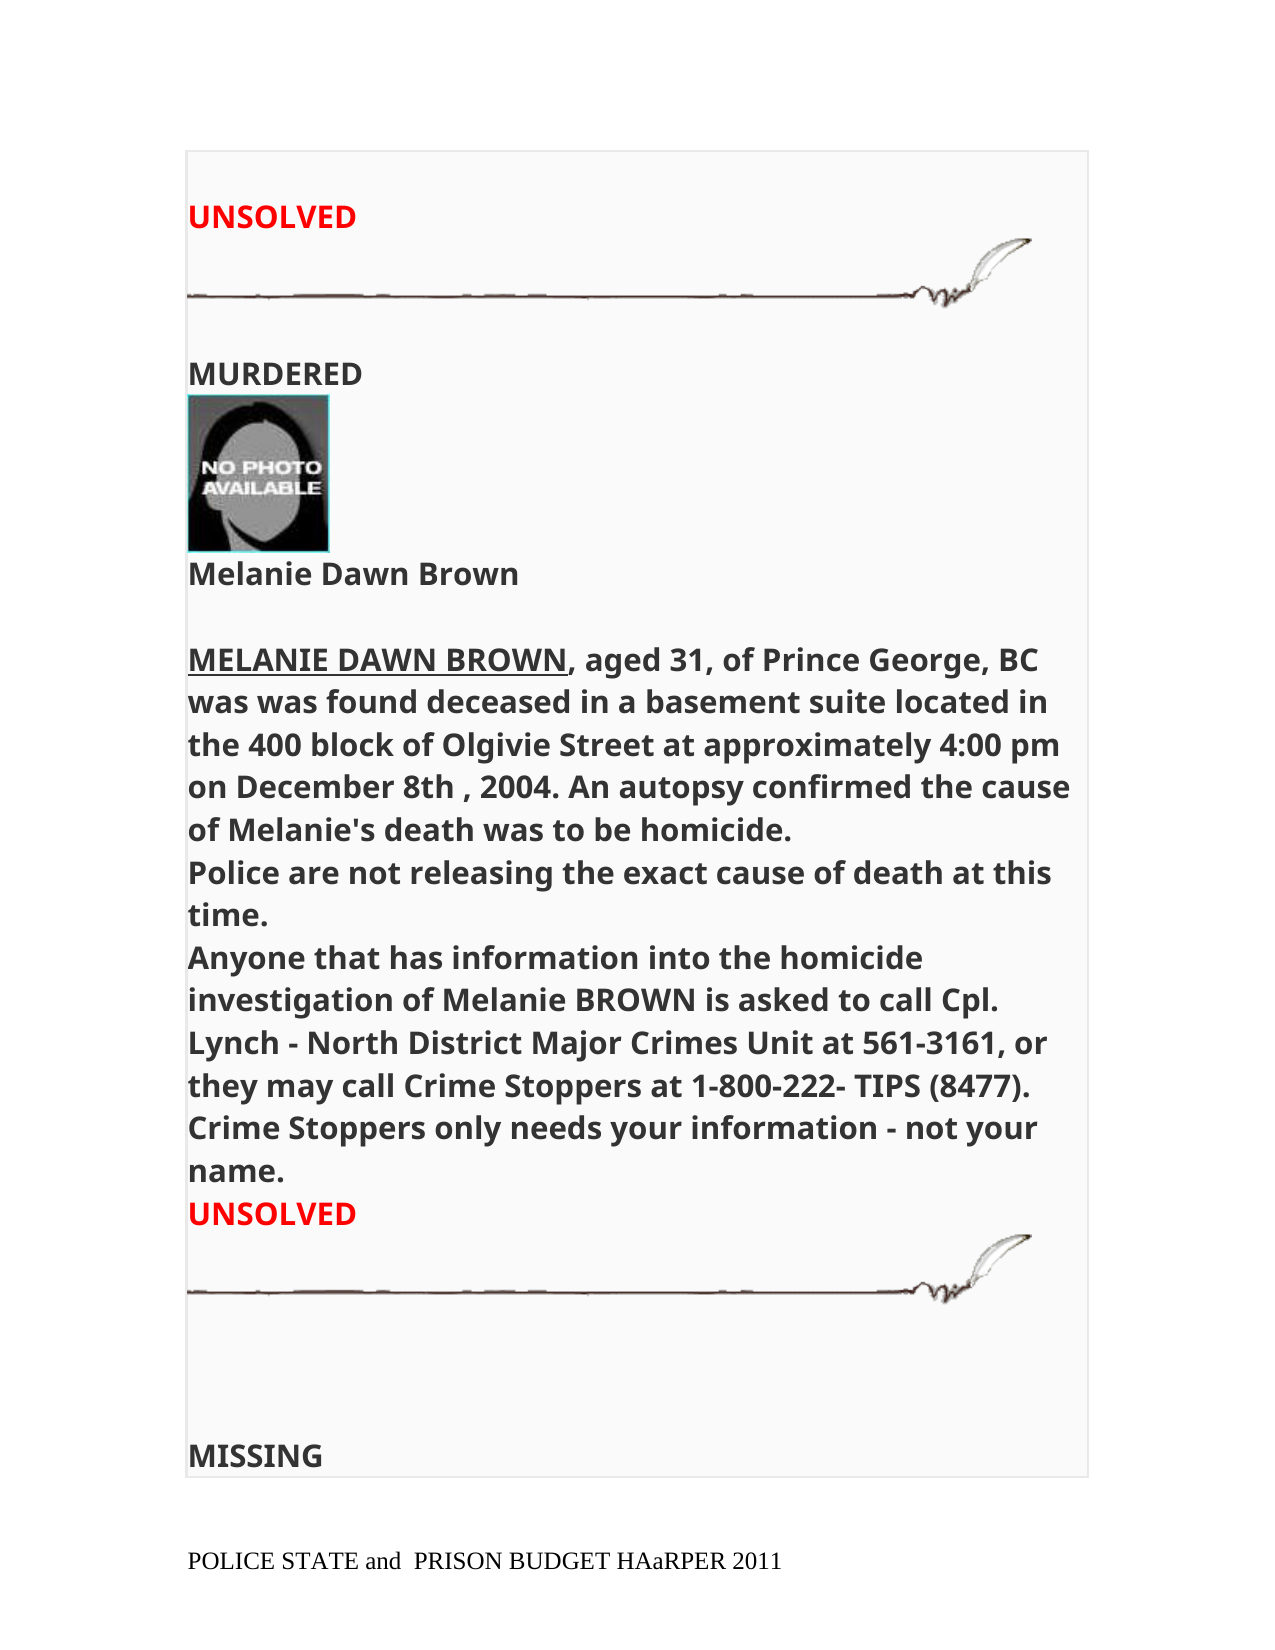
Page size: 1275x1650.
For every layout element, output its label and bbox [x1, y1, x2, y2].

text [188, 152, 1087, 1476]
picture [187, 394, 330, 553]
picture [187, 1233, 1032, 1306]
picture [187, 237, 1032, 310]
